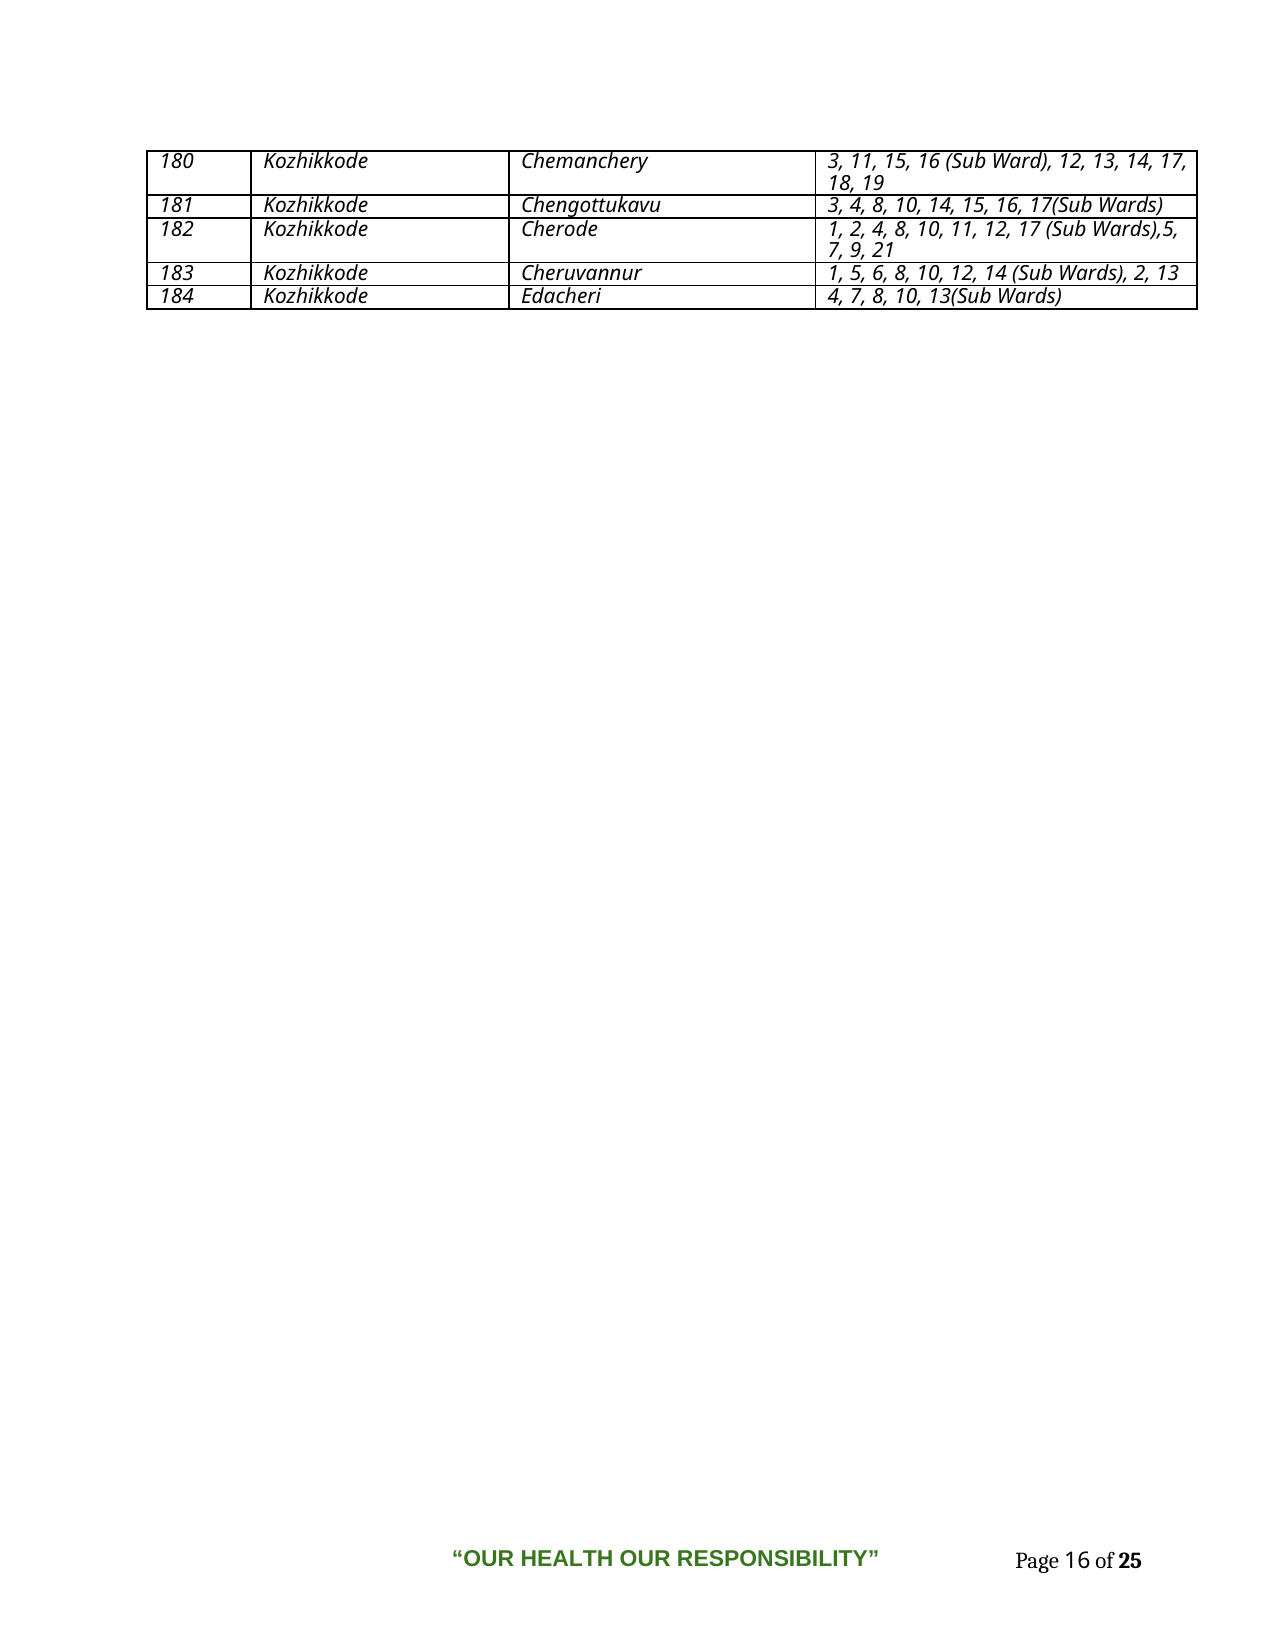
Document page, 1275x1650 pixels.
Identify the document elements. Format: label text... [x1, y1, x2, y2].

table_cell 3, 4, 8, 10, 14, 15, 16, 17(Sub Wards) [816, 196, 1196, 217]
table_cell 3, 11, 15, 16 (Sub Ward), 12, 13, 14, 17, 18, 19 [816, 152, 1196, 194]
table_cell 181 [148, 196, 250, 217]
table_cell 1, 5, 6, 8, 10, 12, 14 (Sub Wards), 2, 13 [816, 263, 1196, 285]
table_cell Chengottukavu [510, 196, 815, 217]
table_cell 183 [148, 263, 250, 285]
table_cell Kozhikkode [252, 219, 508, 261]
table_cell Cherode [510, 219, 815, 261]
table_cell Kozhikkode [252, 196, 508, 217]
table_cell Cheruvannur [510, 263, 815, 285]
table_cell 1, 2, 4, 8, 10, 11, 12, 17 (Sub Wards),5, 7, 9, 21 [816, 219, 1196, 261]
table_cell 4, 7, 8, 10, 13(Sub Wards) [816, 286, 1196, 308]
table_cell Kozhikkode [252, 152, 508, 194]
table_cell Edacheri [510, 286, 815, 308]
table_cell 182 [148, 219, 250, 261]
table_cell 180 [148, 152, 250, 194]
table_cell 184 [148, 286, 250, 308]
table_cell Kozhikkode [252, 286, 508, 308]
table_cell Kozhikkode [252, 263, 508, 285]
table_cell Chemanchery [510, 152, 815, 194]
